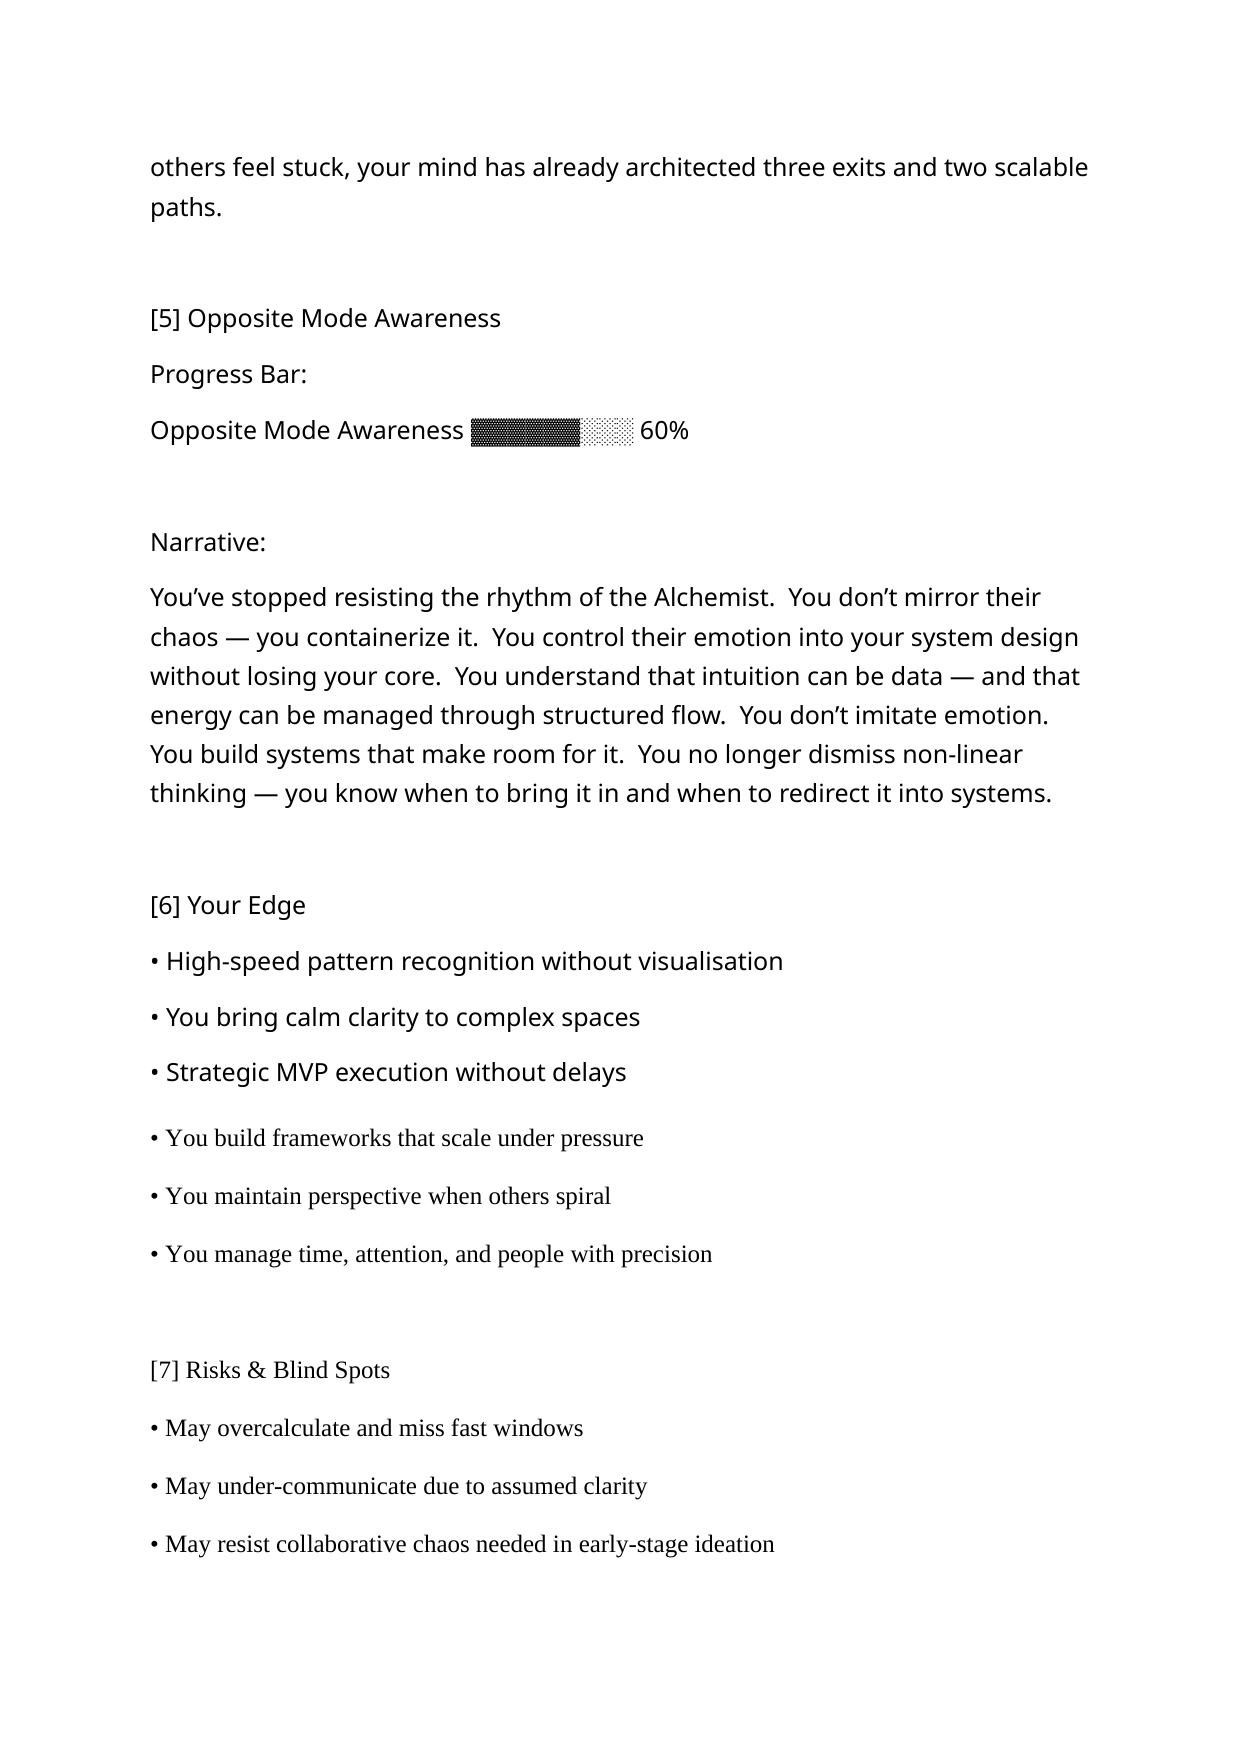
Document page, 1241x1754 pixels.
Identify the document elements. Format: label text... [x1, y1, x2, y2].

text • You manage time, attention, and people with precision [150, 1239, 1090, 1268]
text [7] Risks & Blind Spots [150, 1355, 1090, 1384]
text Narrative: [150, 524, 1090, 558]
text Opposite Mode Awareness ▓▓▓▓▓▓░░░ 60% [150, 412, 1090, 447]
text Progress Bar: [150, 357, 1090, 391]
text • Strategic MVP execution without delays [150, 1055, 1090, 1089]
text • May under-communicate due to assumed clarity [150, 1471, 1090, 1499]
text [6] Your Edge [150, 887, 1090, 922]
text • You build frameworks that scale under pressure [150, 1123, 1090, 1152]
text • You bring calm clarity to complex spaces [150, 999, 1090, 1033]
text • May overcalculate and miss fast windows [150, 1413, 1090, 1442]
text • High-speed pattern recognition without visualisation [150, 943, 1090, 977]
text • May resist collaborative chaos needed in early-stage ideation [150, 1529, 1090, 1557]
text • You maintain perspective when others spiral [150, 1181, 1090, 1210]
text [150, 150, 1090, 223]
text [5] Opposite Mode Awareness [150, 301, 1090, 335]
text You’ve stopped resisting the rhythm of the Alchemist. You don’t mirror their chaos — you containerize it. You control their emotion into your system design without losing your core. You understand that intuition can be data — and that energy can be managed through structured flow. You don’t imitate emotion. You build systems that make room for it. You no longer dismiss non-linear thinking — you know when to bring it in and when to redirect it into systems. [150, 580, 1090, 810]
